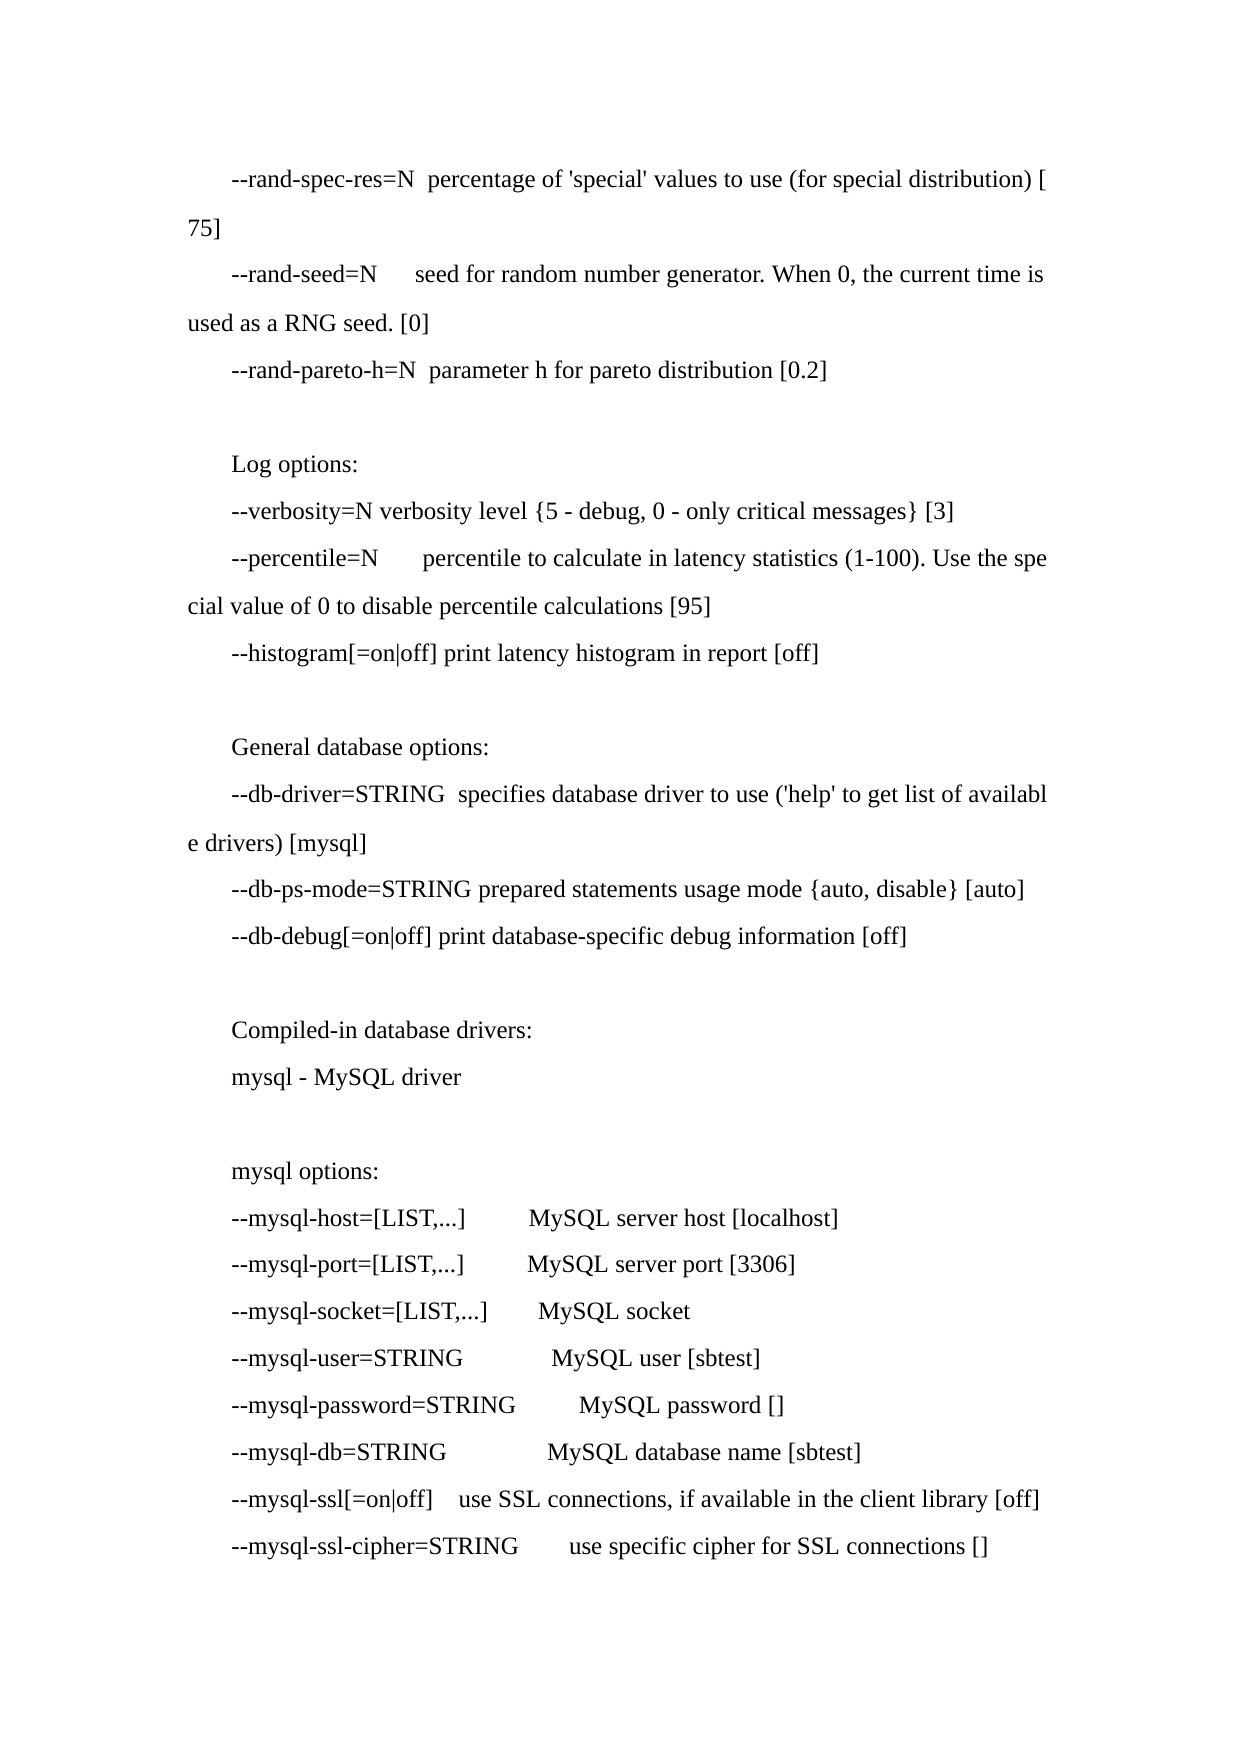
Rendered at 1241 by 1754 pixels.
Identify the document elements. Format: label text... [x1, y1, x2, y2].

text --mysql-host=[LIST,...] MySQL server host [localhost] [187, 1201, 1053, 1233]
text --rand-seed=N seed for random number generator. When 0, the current time is used as a RNG seed. [0] [187, 258, 1053, 339]
text --mysql-ssl[=on|off] use SSL connections, if available in the client library [off] [187, 1482, 1053, 1514]
text --mysql-password=STRING MySQL password [] [187, 1388, 1053, 1421]
text --percentile=N percentile to calculate in latency statistics (1-100). Use the special value of 0 to disable percentile calculations [95] [187, 541, 1053, 622]
text --verbosity=N verbosity level {5 - debug, 0 - only critical messages} [3] [187, 494, 1053, 526]
text --db-driver=STRING specifies database driver to use ('help' to get list of available drivers) [mysql] [187, 777, 1053, 858]
text --mysql-ssl-cipher=STRING use specific cipher for SSL connections [] [187, 1529, 1053, 1561]
text --rand-pareto-h=N parameter h for pareto distribution [0.2] [187, 353, 1053, 386]
text --histogram[=on|off] print latency histogram in report [off] [187, 636, 1053, 669]
text --mysql-user=STRING MySQL user [sbtest] [187, 1341, 1053, 1374]
text Log options: [187, 447, 1053, 479]
text --mysql-socket=[LIST,...] MySQL socket [187, 1294, 1053, 1327]
text --mysql-port=[LIST,...] MySQL server port [3306] [187, 1248, 1053, 1280]
text mysql options: [187, 1154, 1053, 1186]
text Compiled-in database drivers: [187, 1013, 1053, 1046]
text --db-debug[=on|off] print database-specific debug information [off] [187, 919, 1053, 952]
text --mysql-db=STRING MySQL database name [sbtest] [187, 1435, 1053, 1468]
text mysql - MySQL driver [187, 1060, 1053, 1093]
text --rand-spec-res=N percentage of 'special' values to use (for special distribution) [75] [187, 162, 1053, 243]
text --db-ps-mode=STRING prepared statements usage mode {auto, disable} [auto] [187, 873, 1053, 905]
text General database options: [187, 730, 1053, 763]
